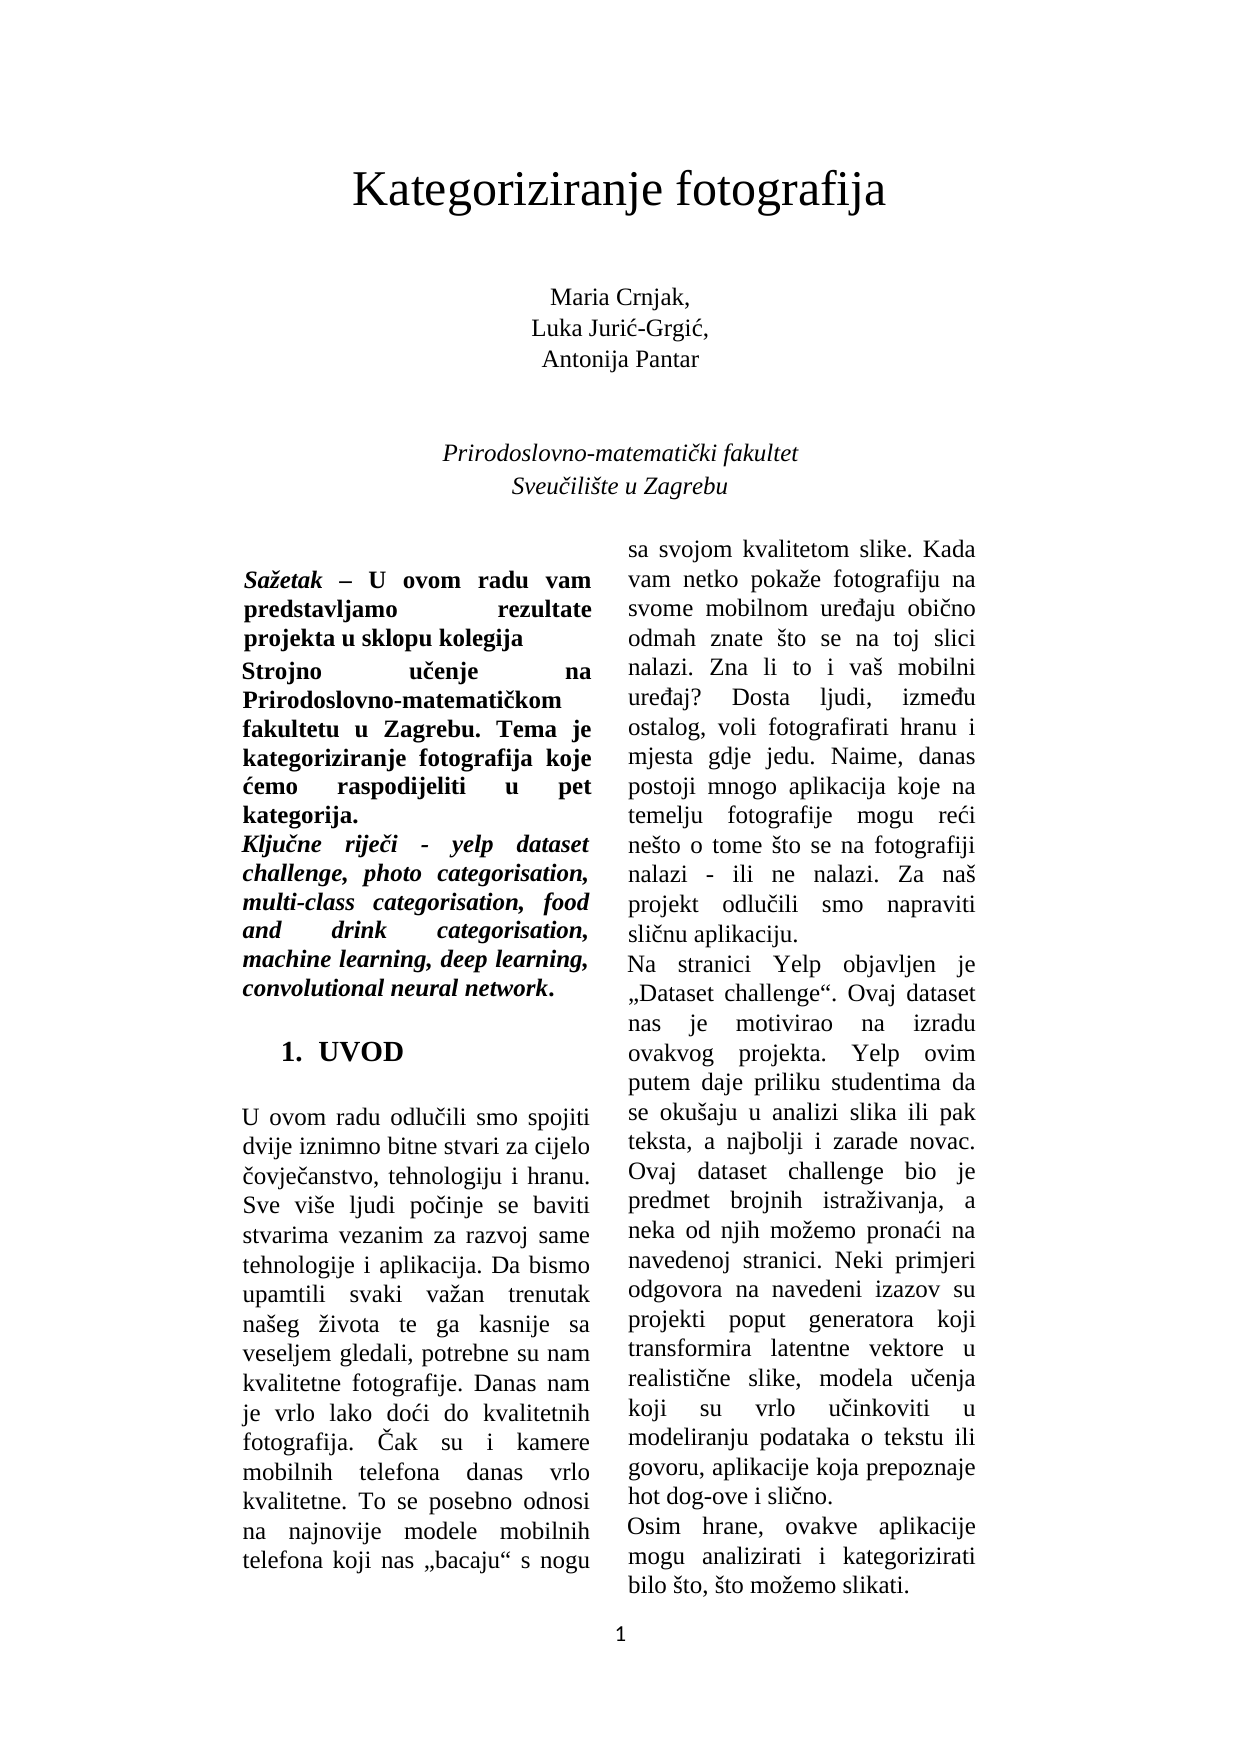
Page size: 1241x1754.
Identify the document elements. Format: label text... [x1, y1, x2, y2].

text Osim hrane, ovakve aplikacije mogu analizirati i kategorizirati bilo što, što možemo slikati. [627, 1511, 976, 1599]
text Luka Jurić-Grgić, [244, 313, 997, 342]
subtitle UVOD [281, 1034, 536, 1068]
text U ovom radu odlučili smo spojiti dvije iznimno bitne stvari za cijelo čovječanstvo, tehnologiju i hranu. Sve više ljudi počinje se baviti stvarima vezanim za razvoj same tehnologije i aplikacija. Da bismo upamtili svaki važan trenutak našeg života te ga kasnije sa veseljem gledali, potrebne su nam kvalitetne fotografije. Danas nam je vrlo lako doći do kvalitetnih fotografija. Čak su i kamere mobilnih telefona danas vrlo kvalitetne. To se posebno odnosi na najnovije modele mobilnih telefona koji nas „bacaju“ s nogu sa svojom kvalitetom slike. Kada vam netko pokaže fotografiju na svome mobilnom uređaju obično odmah znate što se na toj slici nalazi. Zna li to i vaš mobilni uređaj? Dosta ljudi, između ostalog, voli fotografirati hranu i mjesta gdje jedu. Naime, danas postoji mnogo aplikacija koje na temelju fotografije mogu reći nešto o tome što se na fotografiji nalazi - ili ne nalazi. Za naš projekt odlučili smo napraviti sličnu aplikaciju. [241, 1102, 590, 1574]
text Kategoriziranje fotografija [243, 159, 997, 216]
text Ključne riječi - yelp dataset challenge, photo categorisation, multi-class categorisation, food and drink categorisation, machine learning, deep learning, convolutional neural network. [241, 829, 592, 1002]
text Antonija Pantar [244, 344, 997, 373]
text Prirodoslovno-matematički fakultet Sveučilište u Zagrebu [442, 438, 911, 500]
text Sažetak – U ovom radu vam predstavljamo rezultate projekta u sklopu kolegija [243, 565, 592, 651]
text Maria Crnjak, [244, 282, 996, 311]
text Strojno učenje na Prirodoslovno-matematičkom fakultetu u Zagrebu. Tema je kategoriziranje fotografija koje ćemo raspodijeliti u pet kategorija. [241, 656, 592, 829]
text Na stranici Yelp objavljen je „Dataset challenge“. Ovaj dataset nas je motivirao na izradu ovakvog projekta. Yelp ovim putem daje priliku studentima da se okušaju u analizi slika ili pak teksta, a najbolji i zarade novac. Ovaj dataset challenge bio je predmet brojnih istraživanja, a neka od njih možemo pronaći na navedenoj stranici. Neki primjeri odgovora na navedeni izazov su projekti poput generatora koji transformira latentne vektore u realistične slike, modela učenja koji su vrlo učinkoviti u modeliranju podataka o tekstu ili govoru, aplikacije koja prepoznaje hot dog-ove i slično. [627, 949, 976, 1510]
text U ovom radu odlučili smo spojiti dvije iznimno bitne stvari za cijelo čovječanstvo, tehnologiju i hranu. Sve više ljudi počinje se baviti stvarima vezanim za razvoj same tehnologije i aplikacija. Da bismo upamtili svaki važan trenutak našeg života te ga kasnije sa veseljem gledali, potrebne su nam kvalitetne fotografije. Danas nam je vrlo lako doći do kvalitetnih fotografija. Čak su i kamere mobilnih telefona danas vrlo kvalitetne. To se posebno odnosi na najnovije modele mobilnih telefona koji nas „bacaju“ s nogu sa svojom kvalitetom slike. Kada vam netko pokaže fotografiju na svome mobilnom uređaju obično odmah znate što se na toj slici nalazi. Zna li to i vaš mobilni uređaj? Dosta ljudi, između ostalog, voli fotografirati hranu i mjesta gdje jedu. Naime, danas postoji mnogo aplikacija koje na temelju fotografije mogu reći nešto o tome što se na fotografiji nalazi - ili ne nalazi. Za naš projekt odlučili smo napraviti sličnu aplikaciju. [627, 534, 976, 947]
